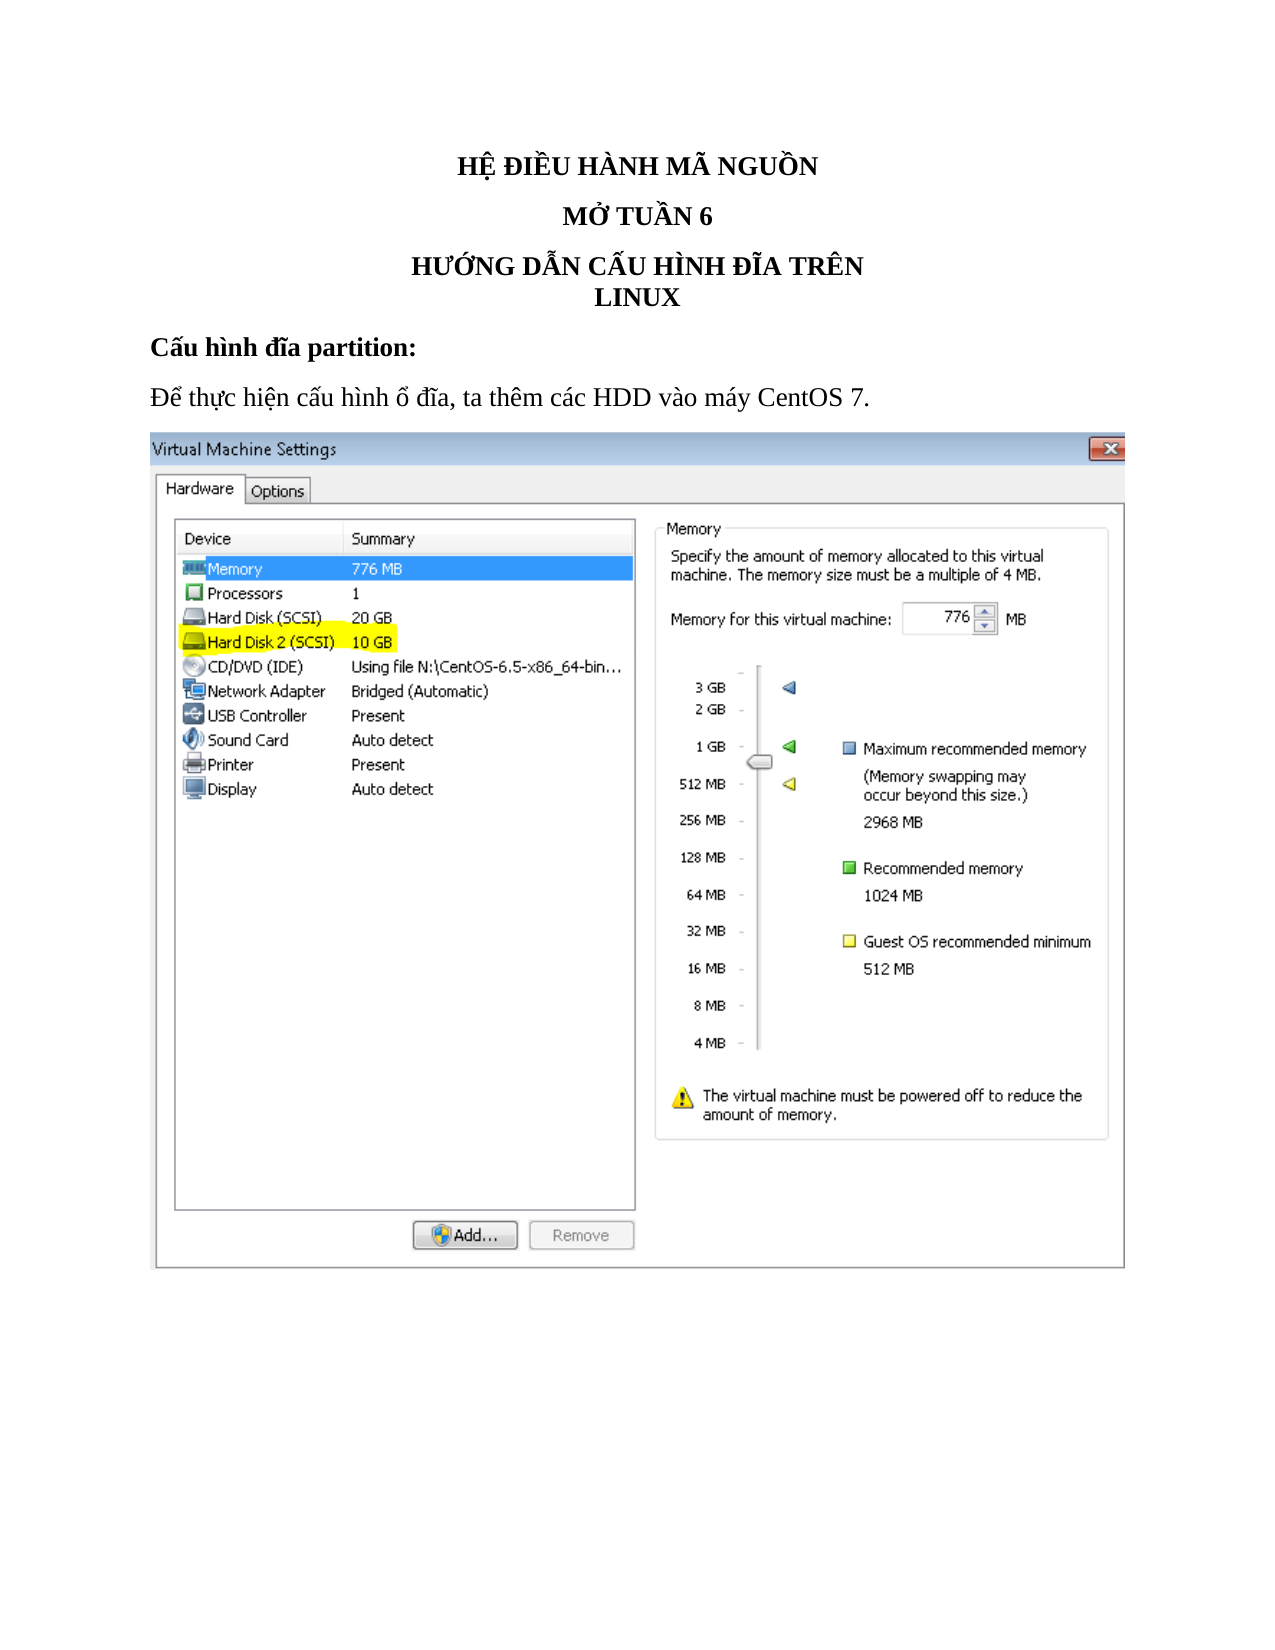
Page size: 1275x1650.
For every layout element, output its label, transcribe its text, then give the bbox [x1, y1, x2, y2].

text Để thực hiện cấu hình ổ đĩa, ta thêm các HDD vào máy CentOS 7. [150, 381, 1137, 413]
text Cấu hình đĩa partition: [150, 331, 1137, 362]
picture [150, 432, 1125, 1270]
text HỆ ĐIỀU HÀNH MÃ NGUỒN MỞ TUẦN 6 [430, 150, 845, 231]
text HƯỚNG DẪN CẤU HÌNH ĐĨA TRÊN LINUX [364, 250, 910, 312]
